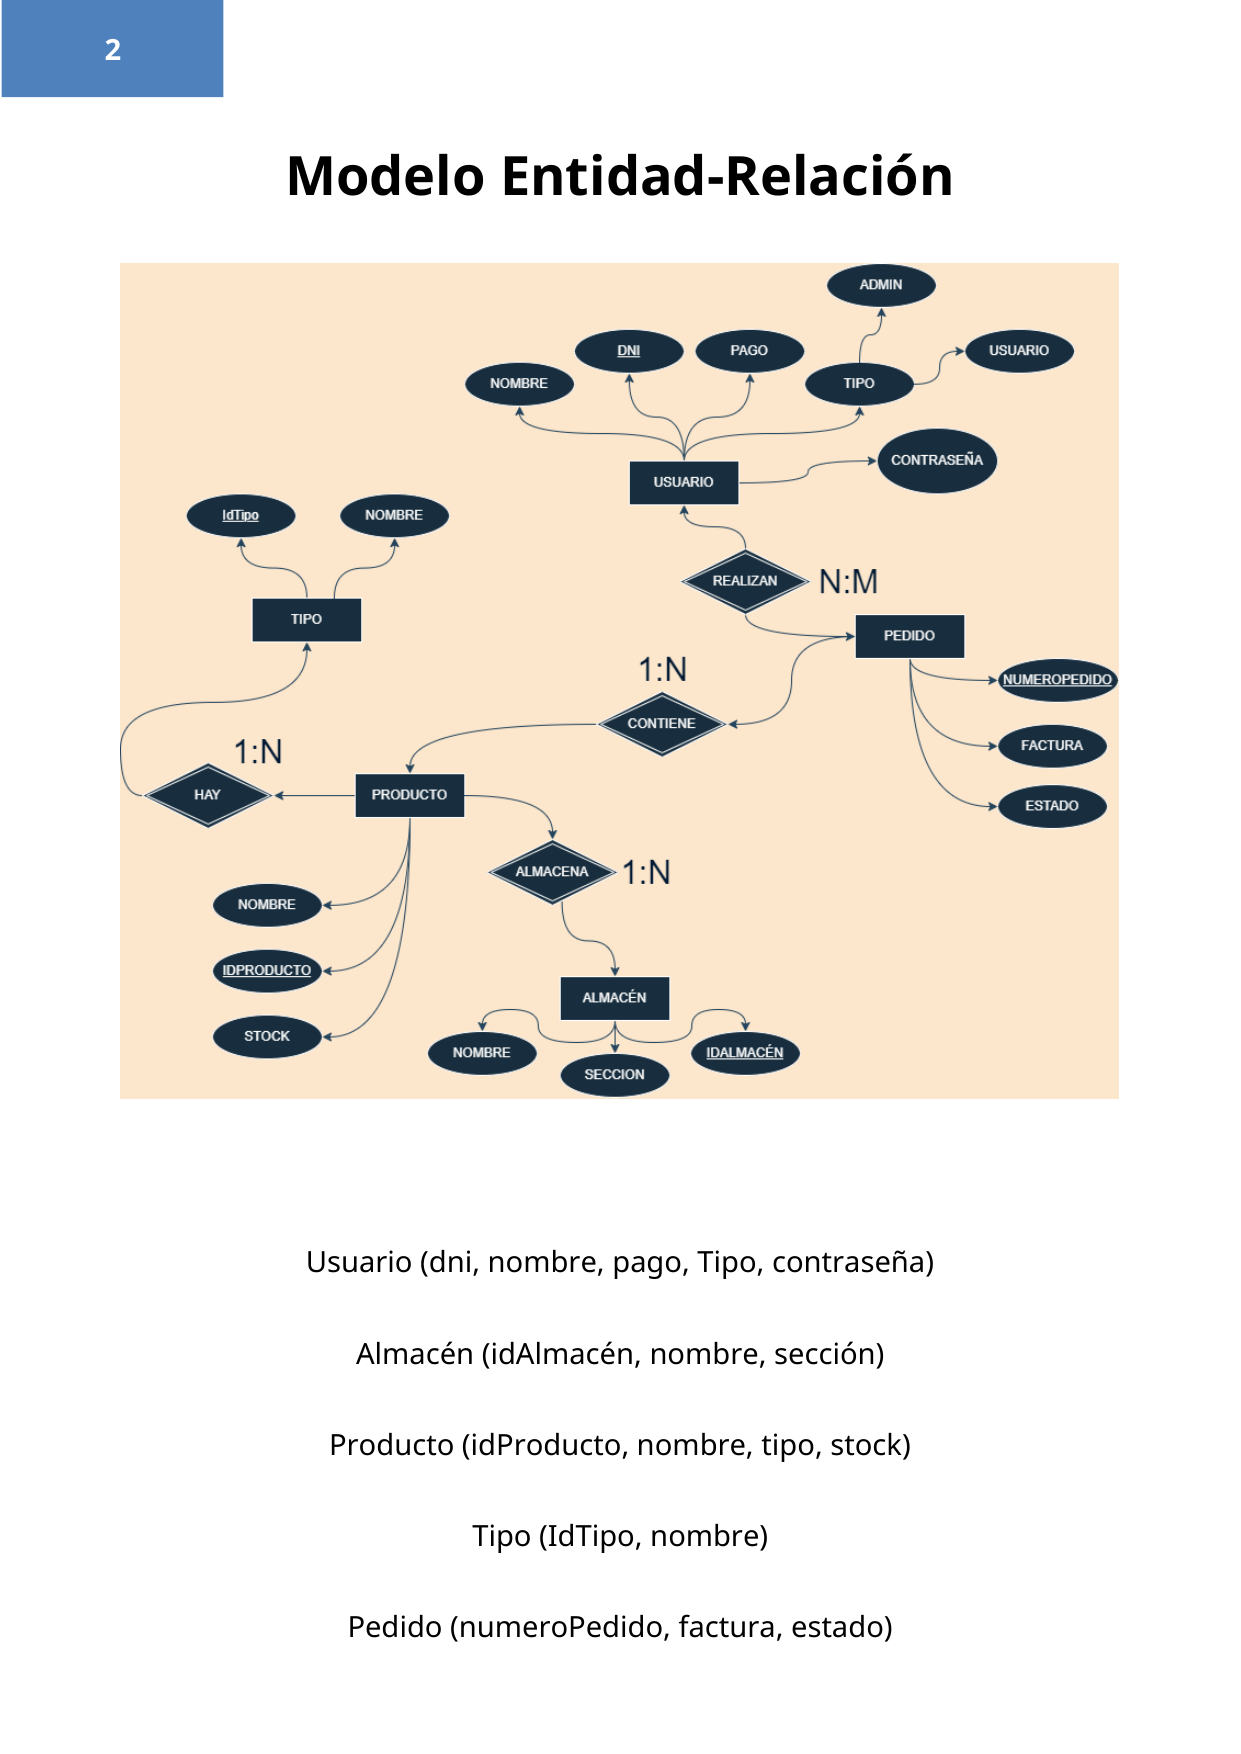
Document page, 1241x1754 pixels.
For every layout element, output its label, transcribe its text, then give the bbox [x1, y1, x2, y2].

text Pedido (numeroPedido, factura, estado) [120, 1607, 1120, 1646]
text Producto (idProducto, nombre, tipo, stock) [120, 1424, 1120, 1464]
text Usuario (dni, nombre, pago, Tipo, contraseña) [120, 1242, 1120, 1281]
picture [120, 263, 1119, 1099]
subtitle Modelo Entidad-Relación [120, 137, 1120, 211]
text Tipo (IdTipo, nombre) [120, 1515, 1120, 1555]
text Almacén (idAlmacén, nombre, sección) [120, 1333, 1120, 1373]
